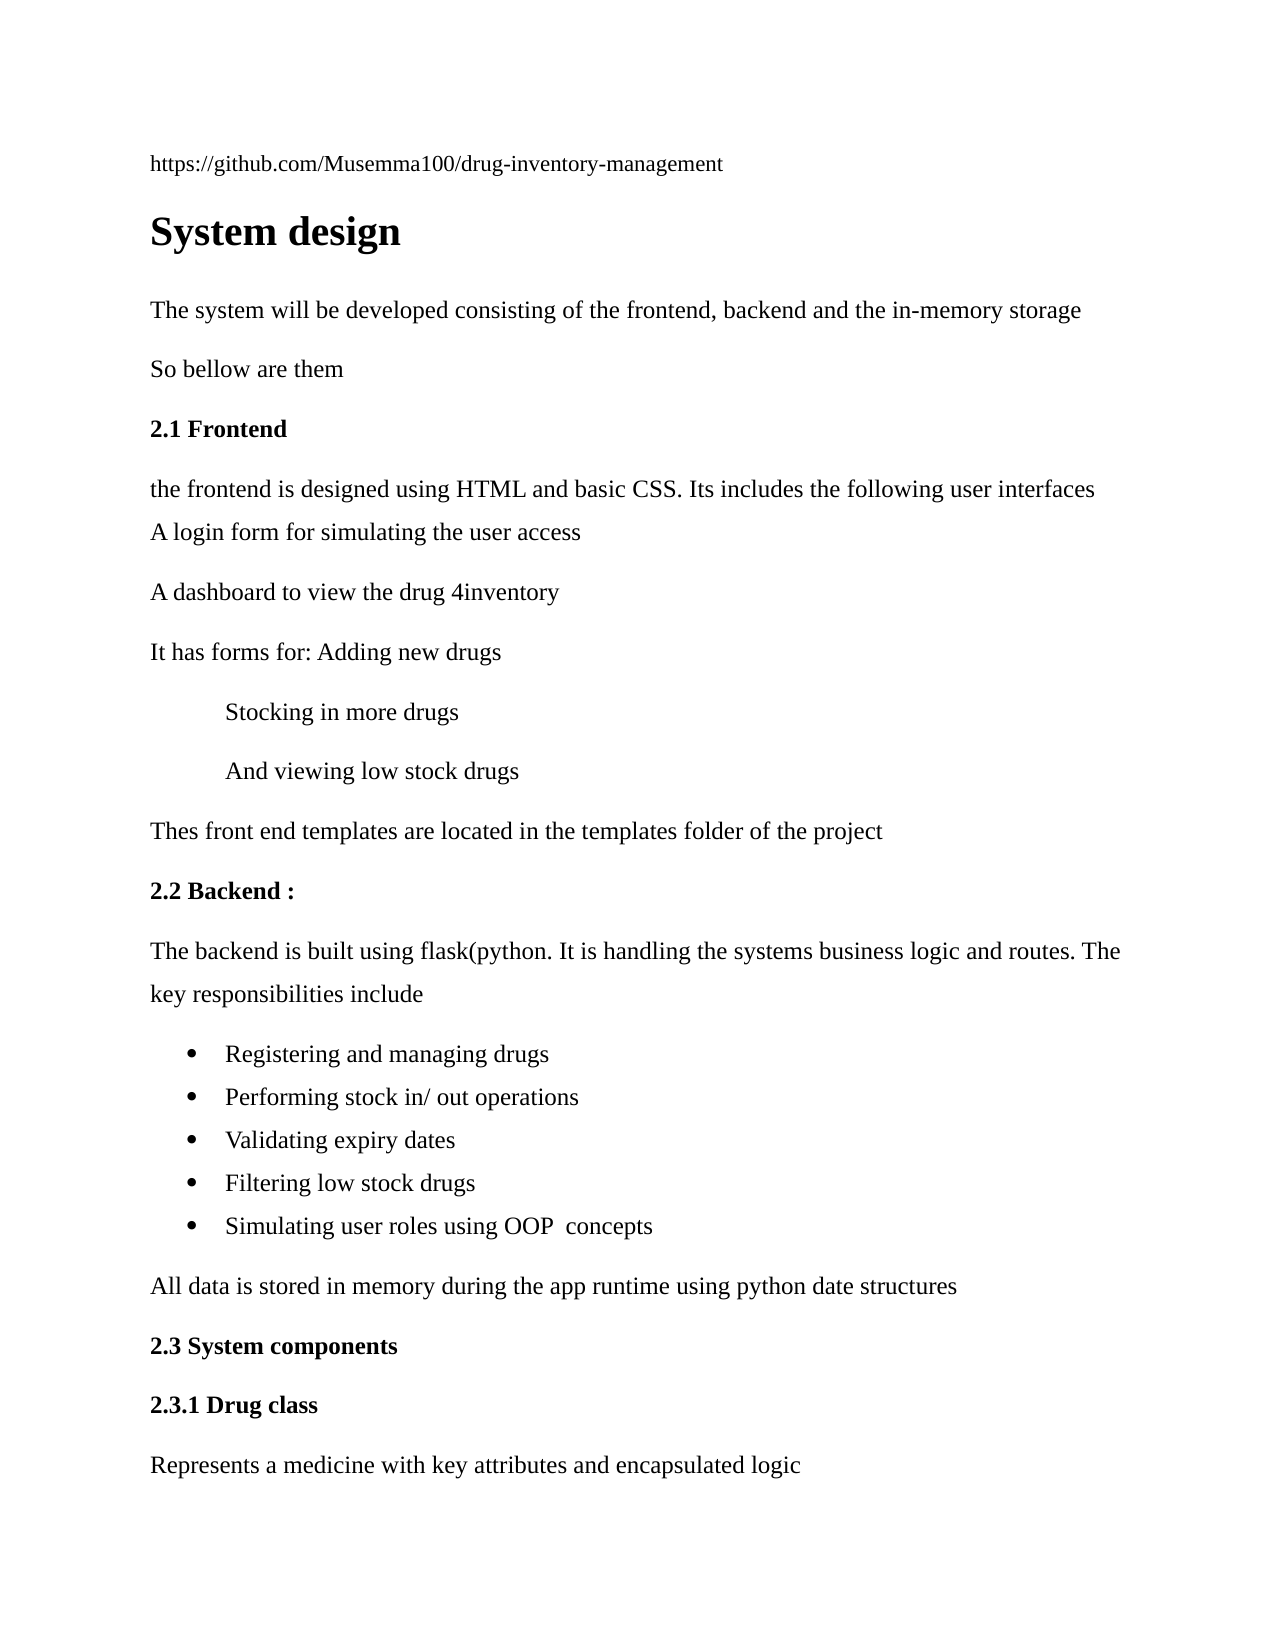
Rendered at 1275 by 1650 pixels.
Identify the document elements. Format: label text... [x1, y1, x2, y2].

text All data is stored in memory during the app runtime using python date structures [150, 1271, 1125, 1300]
text System design [150, 206, 1125, 254]
text 2.3 System components [150, 1331, 1125, 1359]
list Filtering low stock drugs [187, 1168, 1125, 1197]
list Performing stock in/ out operations [187, 1082, 1125, 1111]
text 2.1 Frontend [150, 414, 1125, 443]
text Stocking in more drugs [150, 697, 1125, 725]
text the frontend is designed using HTML and basic CSS. Its includes the following user interfaces A login form for simulating the user access [150, 474, 1125, 546]
text So bellow are them [150, 354, 1125, 383]
list Simulating user roles using OOP concepts [187, 1211, 1125, 1240]
list Registering and managing drugs [187, 1039, 1125, 1067]
text https://github.com/Musemma100/drug-inventory-management [150, 150, 1125, 176]
text 2.2 Backend : [150, 876, 1125, 905]
text Represents a medicine with key attributes and encapsulated logic [150, 1450, 1125, 1479]
text It has forms for: Adding new drugs [150, 637, 1125, 666]
list Validating expiry dates [187, 1125, 1125, 1154]
text The system will be developed consisting of the frontend, backend and the in-memory storage [150, 295, 1125, 323]
text And viewing low stock drugs [150, 756, 1125, 785]
text 2.3.1 Drug class [150, 1391, 1125, 1419]
text Thes front end templates are located in the templates folder of the project [150, 816, 1125, 845]
text A dashboard to view the drug 4inventory [150, 577, 1125, 606]
text The backend is built using flask(python. It is handling the systems business logic and routes. The key responsibilities include [150, 936, 1125, 1008]
